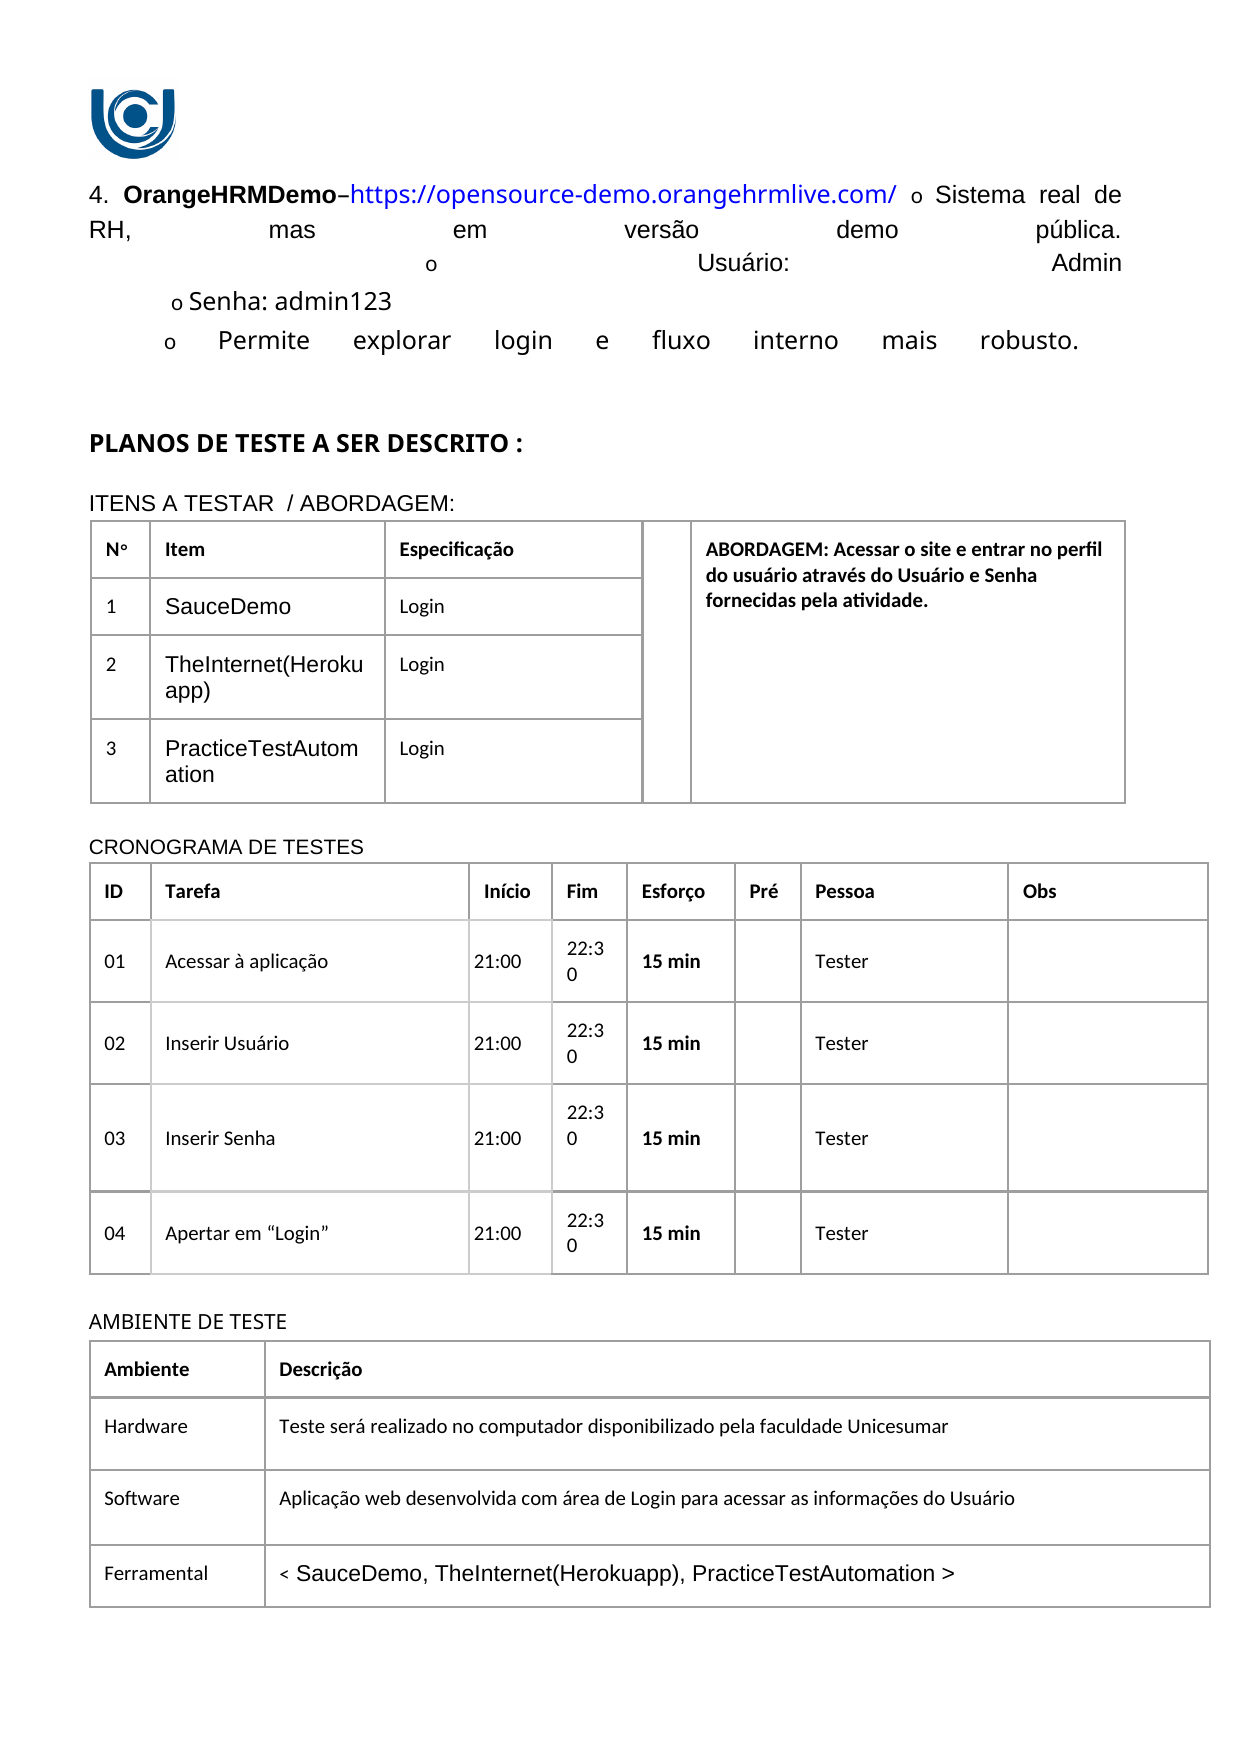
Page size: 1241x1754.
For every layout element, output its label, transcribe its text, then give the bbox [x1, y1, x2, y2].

table_cell [1009, 1085, 1207, 1190]
table_header N॰ [92, 522, 149, 577]
text PLANOS DE TESTE A SER DESCRITO : [88, 426, 1122, 460]
table_cell 21:00 [470, 1085, 551, 1190]
table_cell [1009, 1003, 1207, 1083]
table_cell 02 [91, 1003, 150, 1083]
table_cell 21:00 [470, 1003, 551, 1083]
table_cell [1009, 921, 1207, 1001]
table_cell SauceDemo [151, 579, 384, 634]
table_cell 22:30 [553, 1003, 626, 1083]
table_header Item [151, 522, 384, 577]
table_header Obs [1009, 864, 1207, 919]
table_header Esforço [628, 864, 734, 919]
table_header ID [91, 864, 150, 919]
table_cell Ferramental [91, 1546, 264, 1606]
text o Permite explorar login e fluxo interno mais robusto. [88, 322, 1122, 396]
table_cell Inserir Senha [152, 1085, 468, 1190]
table_cell 21:00 [470, 1193, 551, 1272]
table_header Ambiente [91, 1342, 264, 1396]
table_header ABORDAGEM: Acessar o site e entrar no perfil do usuário através do Usuário e Senha fornecidas pela atividade. [692, 522, 1124, 802]
table_cell Apertar em “Login” [152, 1193, 468, 1272]
table_cell Login [386, 720, 641, 802]
table_cell TheInternet(Herokuapp) [151, 636, 384, 718]
table_cell [736, 1003, 800, 1083]
table_cell Hardware [91, 1399, 264, 1469]
text CRONOGRAMA DE TESTES [88, 834, 1122, 858]
table_cell 01 [91, 921, 150, 1001]
table_cell [1009, 1193, 1207, 1272]
picture [88, 75, 180, 166]
table_cell 15 min [628, 1085, 734, 1190]
table_cell 1 [92, 579, 149, 634]
table_cell 21:00 [470, 921, 551, 1001]
table_cell 15 min [628, 1003, 734, 1083]
table_cell Login [386, 636, 641, 718]
table_cell 2 [92, 636, 149, 718]
table_cell [736, 1085, 800, 1190]
table_header Início [470, 864, 551, 919]
table_cell < SauceDemo, TheInternet(Herokuapp), PracticeTestAutomation > [266, 1546, 1209, 1606]
table_cell 15 min [628, 921, 734, 1001]
table_cell Inserir Usuário [152, 1003, 468, 1083]
text ITENS A TESTAR / ABORDAGEM: [88, 490, 1122, 516]
table_header Fim [553, 864, 626, 919]
table_cell Tester [802, 1003, 1007, 1083]
table_cell Acessar à aplicação [152, 921, 468, 1001]
table_header Pessoa [802, 864, 1007, 919]
table_cell Aplicação web desenvolvida com área de Login para acessar as informações do Usuário [266, 1471, 1209, 1544]
table_cell 04 [91, 1193, 150, 1272]
table_cell Tester [802, 1085, 1007, 1190]
table_cell 03 [91, 1085, 150, 1190]
table_header [644, 522, 690, 802]
table_cell 3 [92, 720, 149, 802]
table_cell 22:30 [553, 1193, 626, 1272]
table_cell 22:30 [553, 1085, 626, 1190]
table_cell 15 min [628, 1193, 734, 1272]
table_header Especificação [386, 522, 641, 577]
table_cell Login [386, 579, 641, 634]
table_cell Teste será realizado no computador disponibilizado pela faculdade Unicesumar [266, 1399, 1209, 1469]
table_cell [736, 921, 800, 1001]
table_header Pré [736, 864, 800, 919]
table_cell Tester [802, 921, 1007, 1001]
table_cell Software [91, 1471, 264, 1544]
text AMBIENTE DE TESTE [88, 1307, 1122, 1336]
table_header Tarefa [152, 864, 468, 919]
table_cell 22:30 [553, 921, 626, 1001]
table_cell [736, 1193, 800, 1272]
table_cell Tester [802, 1193, 1007, 1272]
table_cell PracticeTestAutom ation [151, 720, 384, 802]
table_header Descrição [266, 1342, 1209, 1396]
